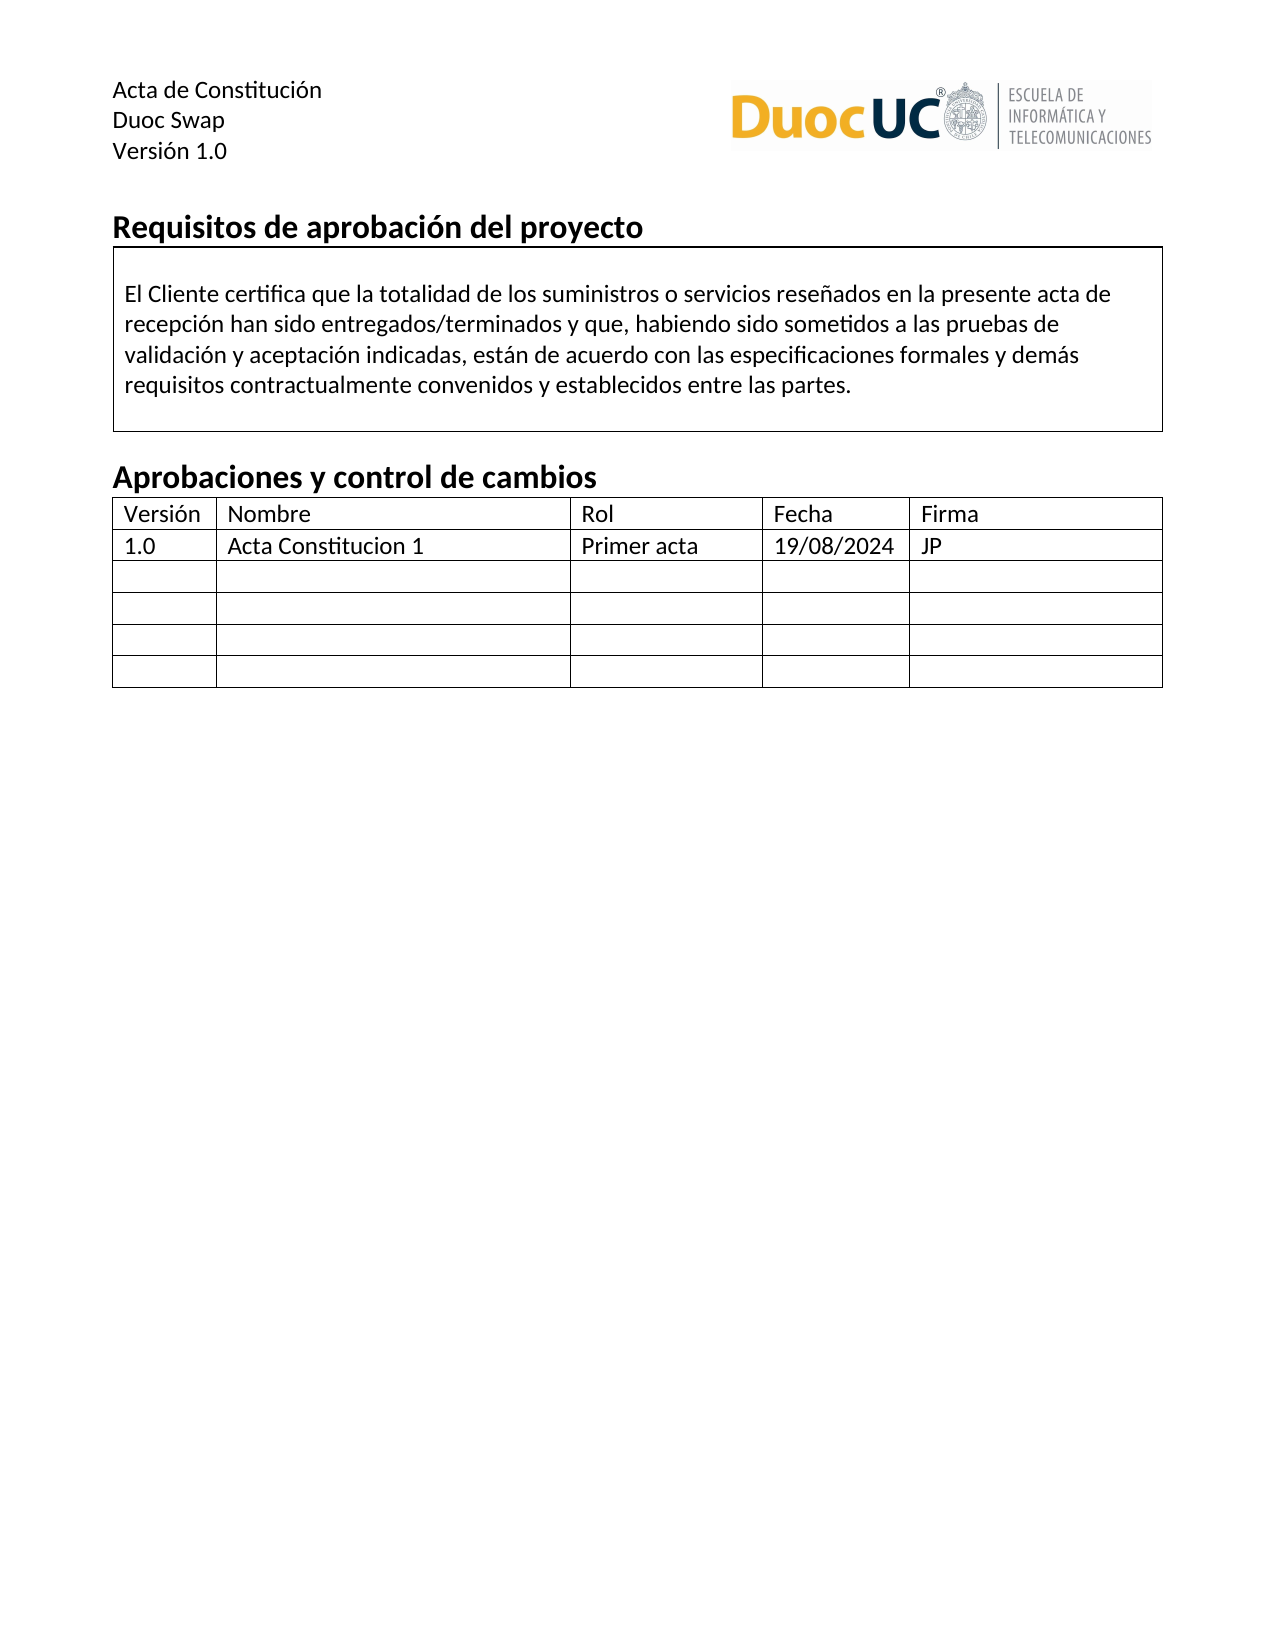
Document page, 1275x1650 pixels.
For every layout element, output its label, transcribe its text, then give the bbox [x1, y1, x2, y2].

table_cell [217, 656, 570, 687]
table_cell Acta Constitucion 1 [217, 530, 570, 560]
picture [731, 80, 1152, 151]
table_cell [217, 625, 570, 655]
table_cell [910, 625, 1162, 655]
table_cell 19/08/2024 [763, 530, 909, 560]
table_cell [571, 561, 762, 592]
table_cell [763, 656, 909, 687]
table_cell [113, 561, 216, 592]
table_cell [571, 656, 762, 687]
table_header El Cliente certifica que la totalidad de los suministros o servicios reseñados en la presente acta de recepción han sido entregados/terminados y que, habiendo sido sometidos a las pruebas de validación y aceptación indicadas, están de acuerdo con las especificaciones formales y demás requisitos contractualmente convenidos y establecidos entre las partes. [114, 248, 1162, 431]
table_cell [217, 593, 570, 623]
table_cell [571, 625, 762, 655]
table_cell [217, 561, 570, 592]
table_cell JP [910, 530, 1162, 560]
table_cell [113, 656, 216, 687]
table_cell 1.0 [113, 530, 216, 560]
table_header Firma [910, 498, 1162, 529]
table_cell [910, 593, 1162, 623]
table_cell [113, 593, 216, 623]
table_cell [113, 625, 216, 655]
table_cell [910, 561, 1162, 592]
table_cell [571, 593, 762, 623]
table_cell [763, 561, 909, 592]
text Requisitos de aprobación del proyecto [112, 206, 1162, 246]
table_header Nombre [217, 498, 570, 529]
table_header Rol [571, 498, 762, 529]
table_cell [910, 656, 1162, 687]
table_cell [763, 625, 909, 655]
table_cell Primer acta [571, 530, 762, 560]
table_cell [763, 593, 909, 623]
table_header Fecha [763, 498, 909, 529]
text Aprobaciones y control de cambios [112, 457, 1162, 497]
table_header Versión [113, 498, 216, 529]
